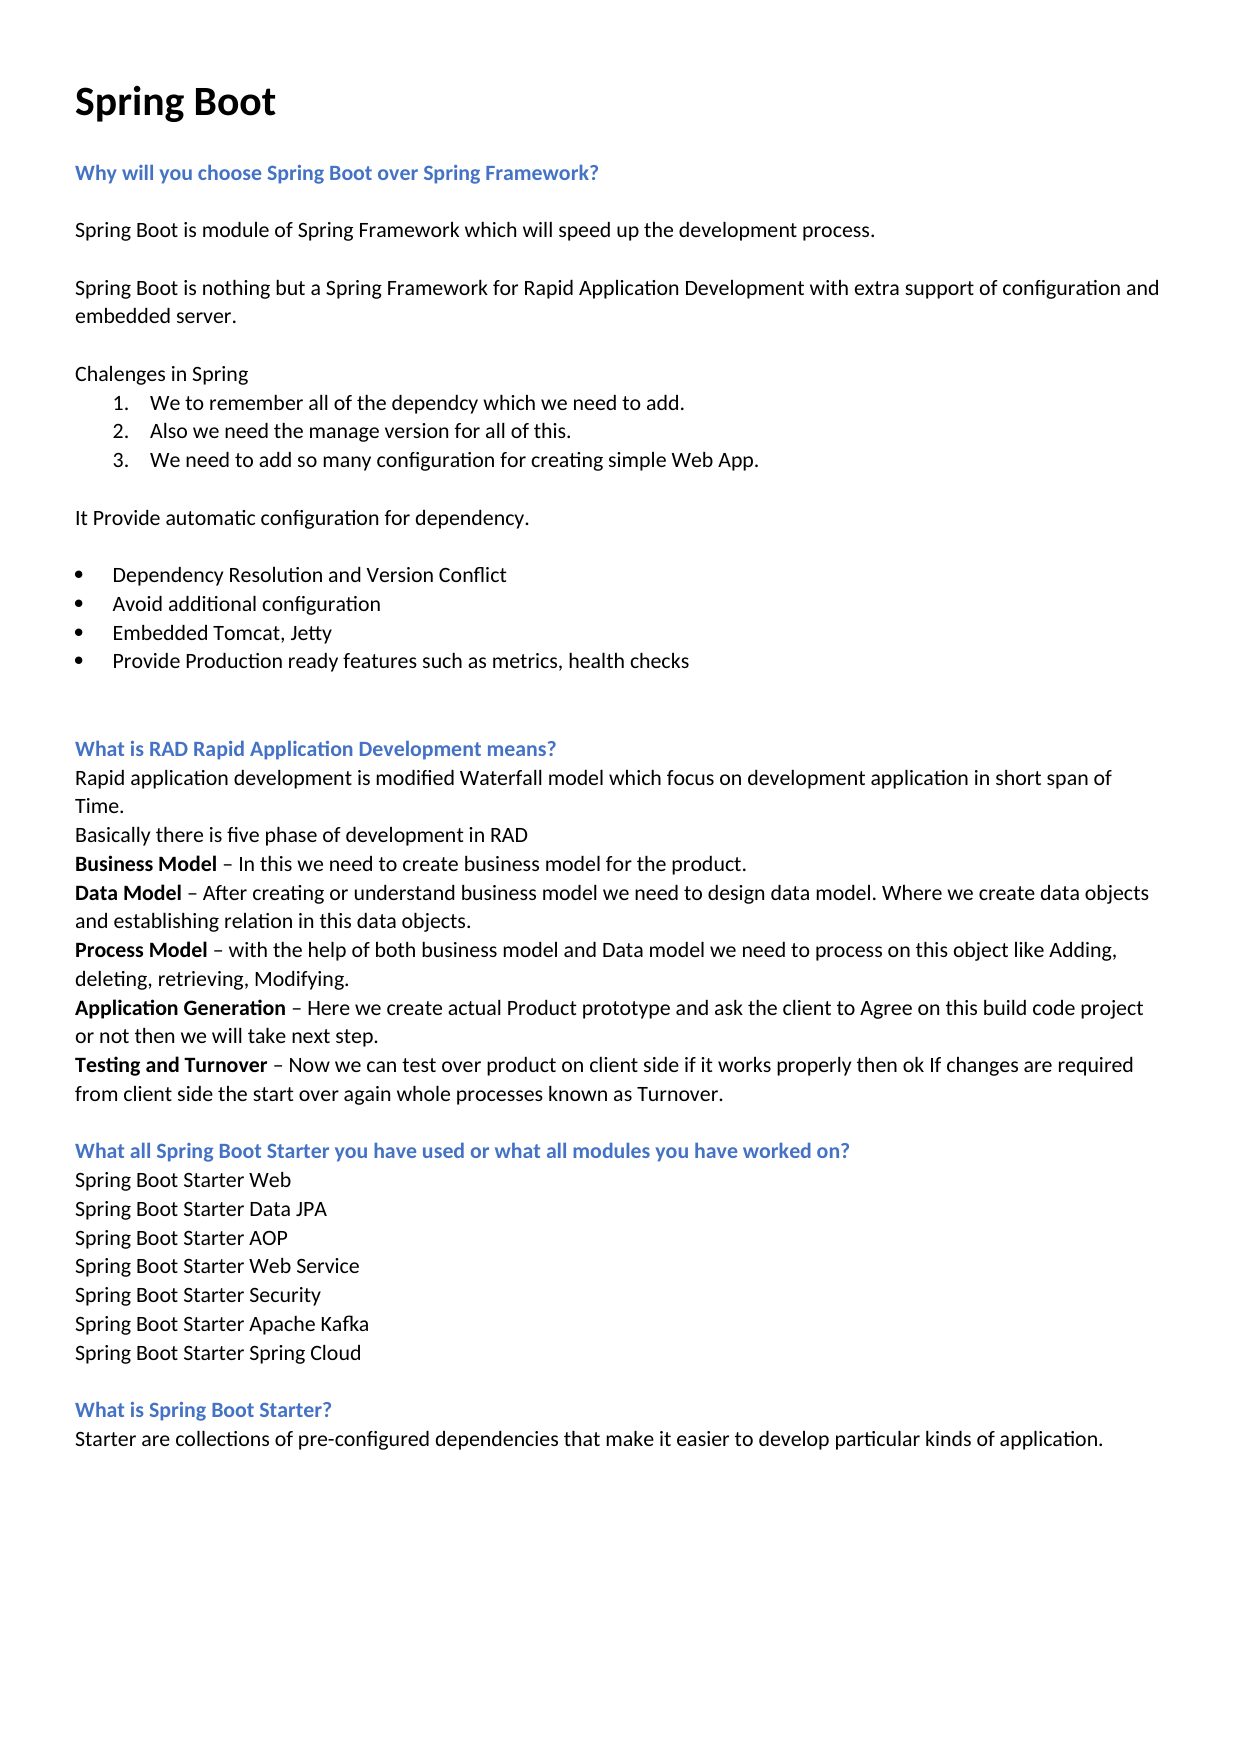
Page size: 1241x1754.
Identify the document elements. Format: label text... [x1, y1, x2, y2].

text Spring Boot is module of Spring Framework which will speed up the development process. [75, 216, 1165, 243]
text It Provide automatic configuration for dependency. [75, 504, 1165, 530]
text Why will you choose Spring Boot over Spring Framework? [75, 159, 1165, 185]
text Data Model – After creating or understand business model we need to design data model. Where we create data objects and establishing relation in this data objects. [75, 879, 1165, 934]
list Avoid additional configuration [75, 590, 1165, 617]
text What is Spring Boot Starter? [75, 1396, 1165, 1423]
list Provide Production ready features such as metrics, health checks [75, 647, 1165, 674]
text Process Model – with the help of both business model and Data model we need to process on this object like Adding, deleting, retrieving, Modifying. [75, 936, 1165, 992]
text Spring Boot Starter Web [75, 1166, 1165, 1193]
list Dependency Resolution and Version Conflict [75, 561, 1165, 588]
text Spring Boot Starter AOP [75, 1224, 1165, 1251]
list Also we need the manage version for all of this. [112, 417, 1165, 444]
list We need to add so many configuration for creating simple Web App. [112, 446, 1165, 473]
text Spring Boot [75, 75, 1165, 126]
text What all Spring Boot Starter you have used or what all modules you have worked on? [75, 1138, 1165, 1164]
text Spring Boot Starter Data JPA [75, 1195, 1165, 1222]
text Spring Boot Starter Spring Cloud [75, 1339, 1165, 1366]
text Spring Boot Starter Web Service [75, 1253, 1165, 1279]
text Spring Boot Starter Security [75, 1281, 1165, 1308]
list We to remember all of the dependcy which we need to add. [112, 389, 1165, 415]
text Basically there is five phase of development in RAD [75, 821, 1165, 848]
text Rapid application development is modified Waterfall model which focus on development application in short span of Time. [75, 764, 1165, 819]
text What is RAD Rapid Application Development means? [75, 735, 1165, 762]
text Spring Boot Starter Apache Kafka [75, 1310, 1165, 1337]
text Spring Boot is nothing but a Spring Framework for Rapid Application Development with extra support of configuration and embedded server. [75, 274, 1165, 329]
list Embedded Tomcat, Jetty [75, 619, 1165, 645]
text Business Model – In this we need to create business model for the product. [75, 850, 1165, 877]
text Application Generation – Here we create actual Product prototype and ask the client to Agree on this build code project or not then we will take next step. [75, 994, 1165, 1049]
text Testing and Turnover – Now we can test over product on client side if it works properly then ok If changes are required from client side the start over again whole processes known as Turnover. [75, 1051, 1165, 1107]
text Starter are collections of pre-configured dependencies that make it easier to develop particular kinds of application. [75, 1425, 1165, 1452]
text Chalenges in Spring [75, 360, 1165, 387]
